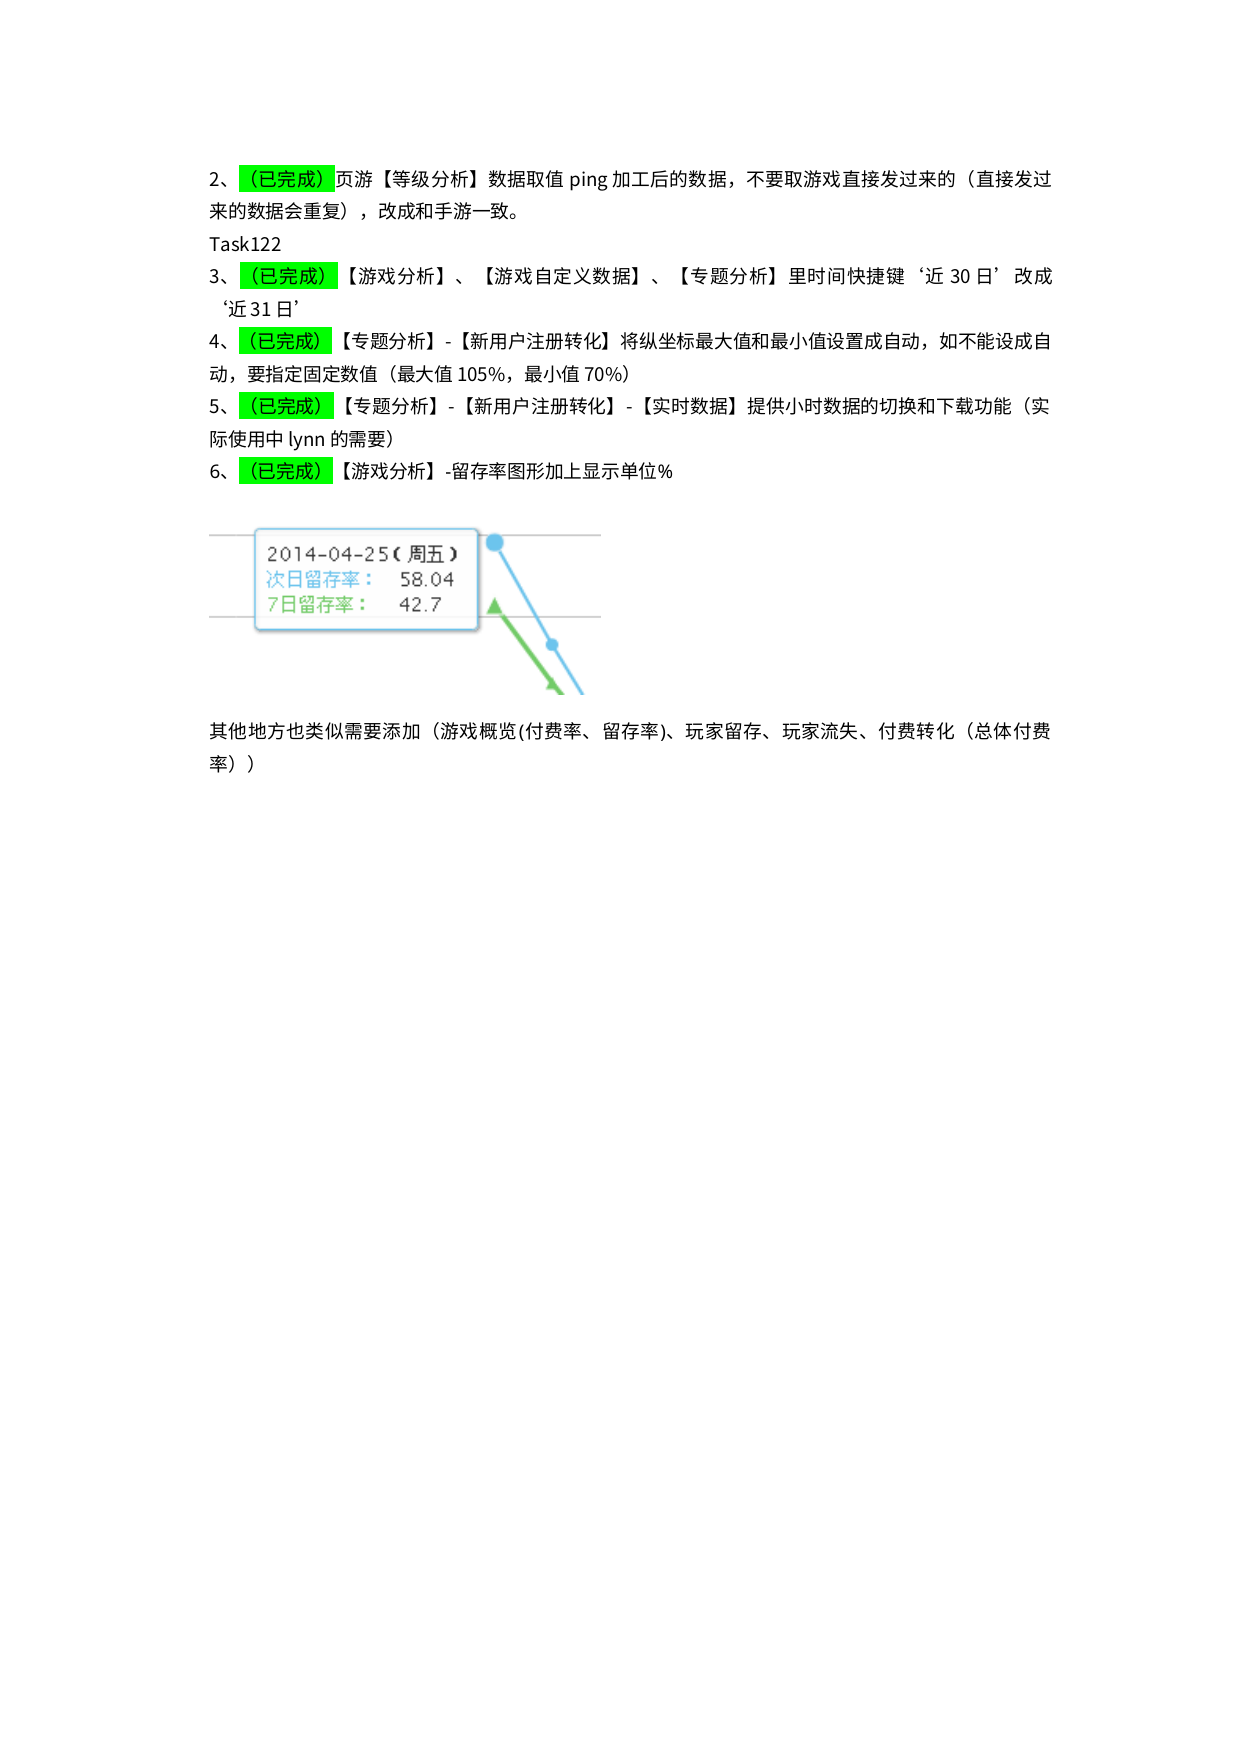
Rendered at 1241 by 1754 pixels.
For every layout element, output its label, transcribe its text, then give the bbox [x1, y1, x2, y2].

text 2、（已完成）页游【等级分析】数据取值ping加工后的数据，不要取游戏直接发过来的（直接发过来的数据会重复），改成和手游一致。 [209, 162, 1053, 227]
picture [209, 486, 601, 695]
text 4、（已完成）【专题分析】-【新用户注册转化】将纵坐标最大值和最小值设置成自动，如不能设成自动，要指定固定数值（最大值105%，最小值70%） [209, 324, 1053, 389]
text 3、（已完成）【游戏分析】、【游戏自定义数据】、【专题分析】里时间快捷键‘近30日’改成‘近31日’ [209, 259, 1053, 324]
text 6、（已完成）【游戏分析】-留存率图形加上显示单位% [209, 454, 1053, 487]
text 其他地方也类似需要添加（游戏概览(付费率、留存率)、玩家留存、玩家流失、付费转化（总体付费率）） [209, 714, 1053, 779]
text Task122 [209, 227, 1053, 259]
text 5、（已完成）【专题分析】-【新用户注册转化】-【实时数据】提供小时数据的切换和下载功能（实际使用中lynn的需要） [209, 389, 1053, 454]
